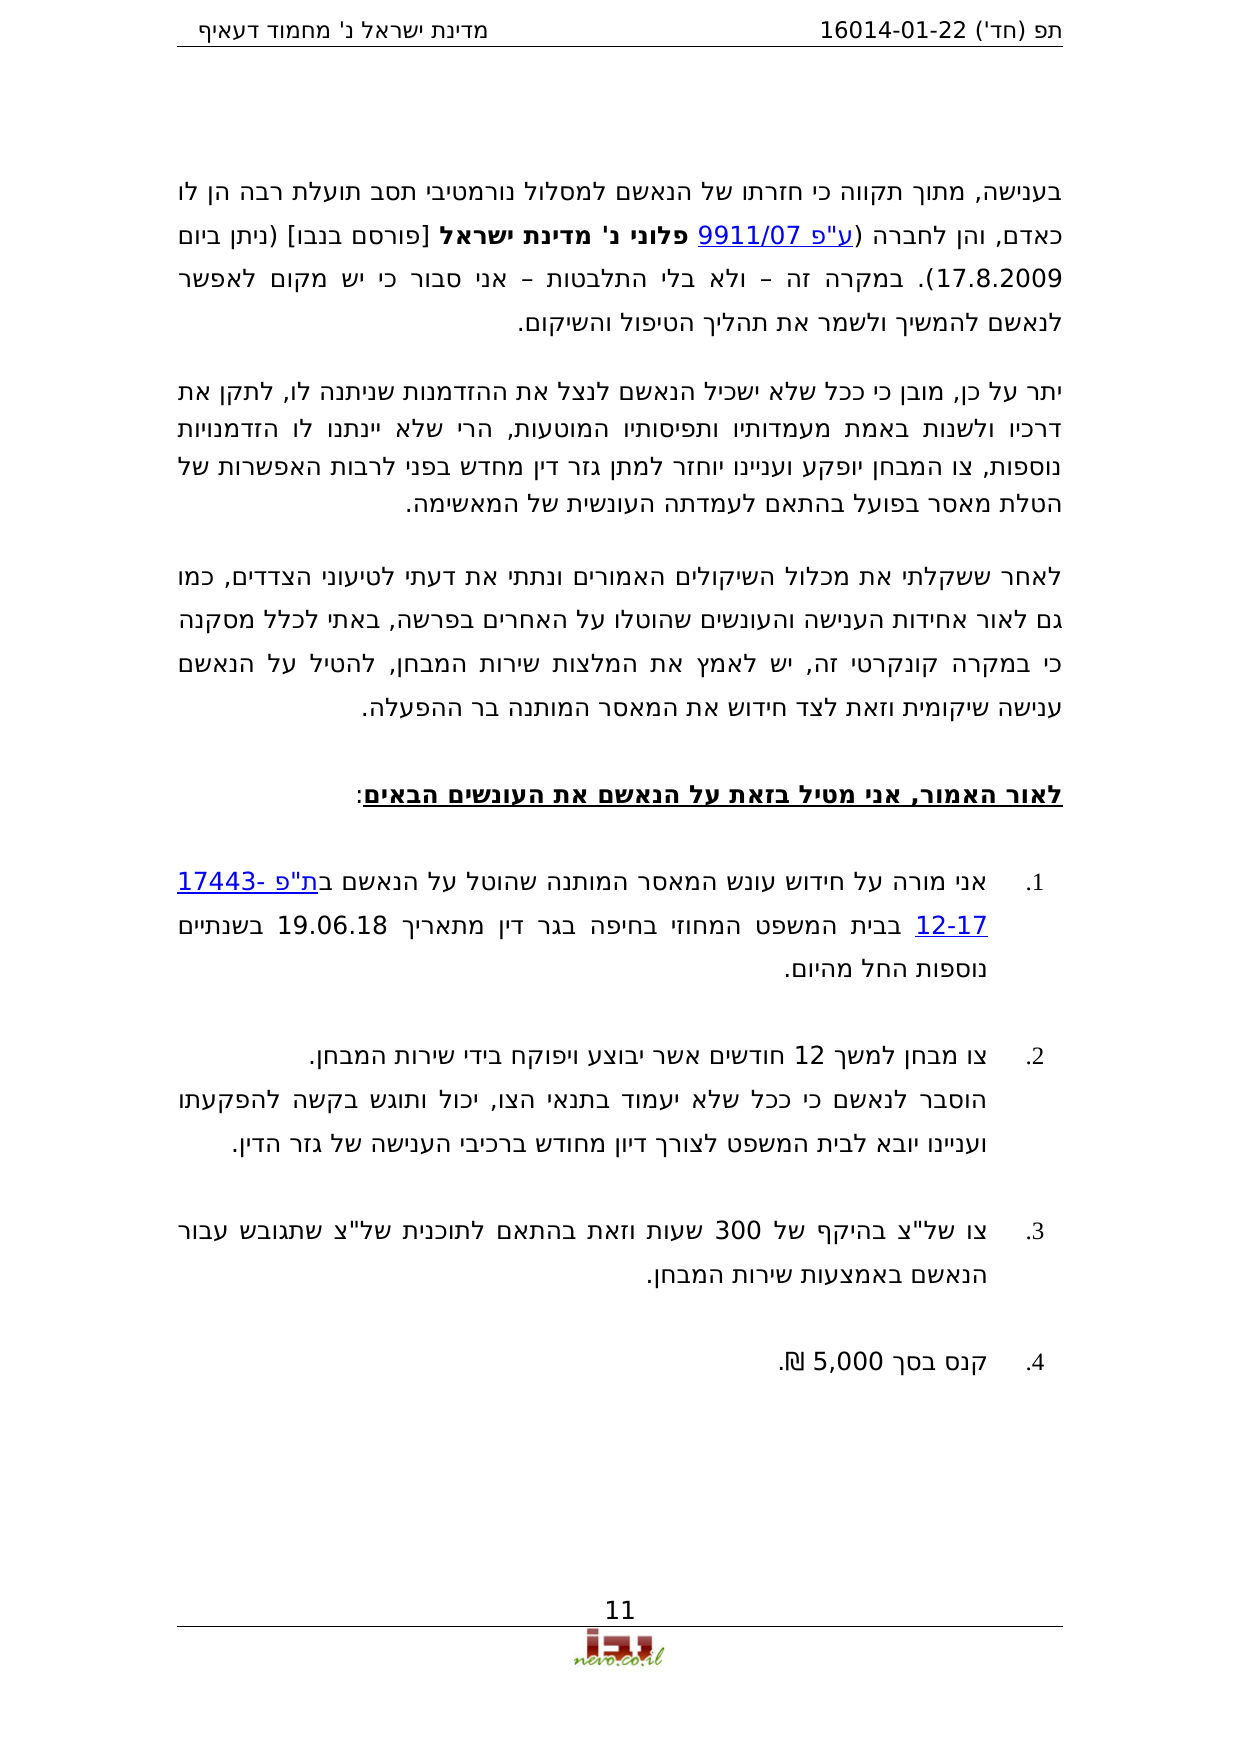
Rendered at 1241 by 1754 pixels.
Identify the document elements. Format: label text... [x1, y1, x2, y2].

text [177, 177, 1063, 338]
text לאחר ששקלתי את מכלול השיקולים האמורים ונתתי את דעתי לטיעוני הצדדים, כמו גם לאור אחידות הענישה והעונשים שהוטלו על האחרים בפרשה, באתי לכלל מסקנה כי במקרה קונקרטי זה, יש לאמץ את המלצות שירות המבחן, להטיל על הנאשם ענישה שיקומית וזאת לצד חידוש את המאסר המותנה בר ההפעלה. [177, 562, 1063, 722]
text יתר על כן, מובן כי ככל שלא ישכיל הנאשם לנצל את ההזדמנות שניתנה לו, לתקן את דרכיו ולשנות באמת מעמדותיו ותפיסותיו המוטעות, הרי שלא יינתנו לו הזדמנויות נוספות, צו המבחן יופקע ועניינו יוחזר למתן גזר דין מחדש בפני לרבות האפשרות של הטלת מאסר בפועל בהתאם לעמדתה העונשית של המאשימה. [177, 369, 1063, 519]
list אני מורה על חידוש עונש המאסר המותנה שהוטל על הנאשם בת"פ 17443-12-17 בבית המשפט המחוזי בחיפה בגר דין מתאריך 19.06.18 בשנתיים נוספות החל מהיום. [177, 867, 1026, 984]
text הוסבר לנאשם כי ככל שלא יעמוד בתנאי הצו, יכול ותוגש בקשה להפקעתו ועניינו יובא לבית המשפט לצורך דיון מחודש ברכיבי הענישה של גזר הדין. [177, 1085, 988, 1158]
picture [574, 1628, 666, 1667]
list צו של"צ בהיקף של 300 שעות וזאת בהתאם לתוכנית של"צ שתגובש עבור הנאשם באמצעות שירות המבחן. [177, 1216, 1026, 1289]
list קנס בסך 5,000 ₪. [177, 1347, 1026, 1376]
text לאור האמור, אני מטיל בזאת על הנאשם את העונשים הבאים: [177, 780, 1063, 809]
list צו מבחן למשך 12 חודשים אשר יבוצע ויפוקח בידי שירות המבחן. [177, 1041, 1026, 1071]
